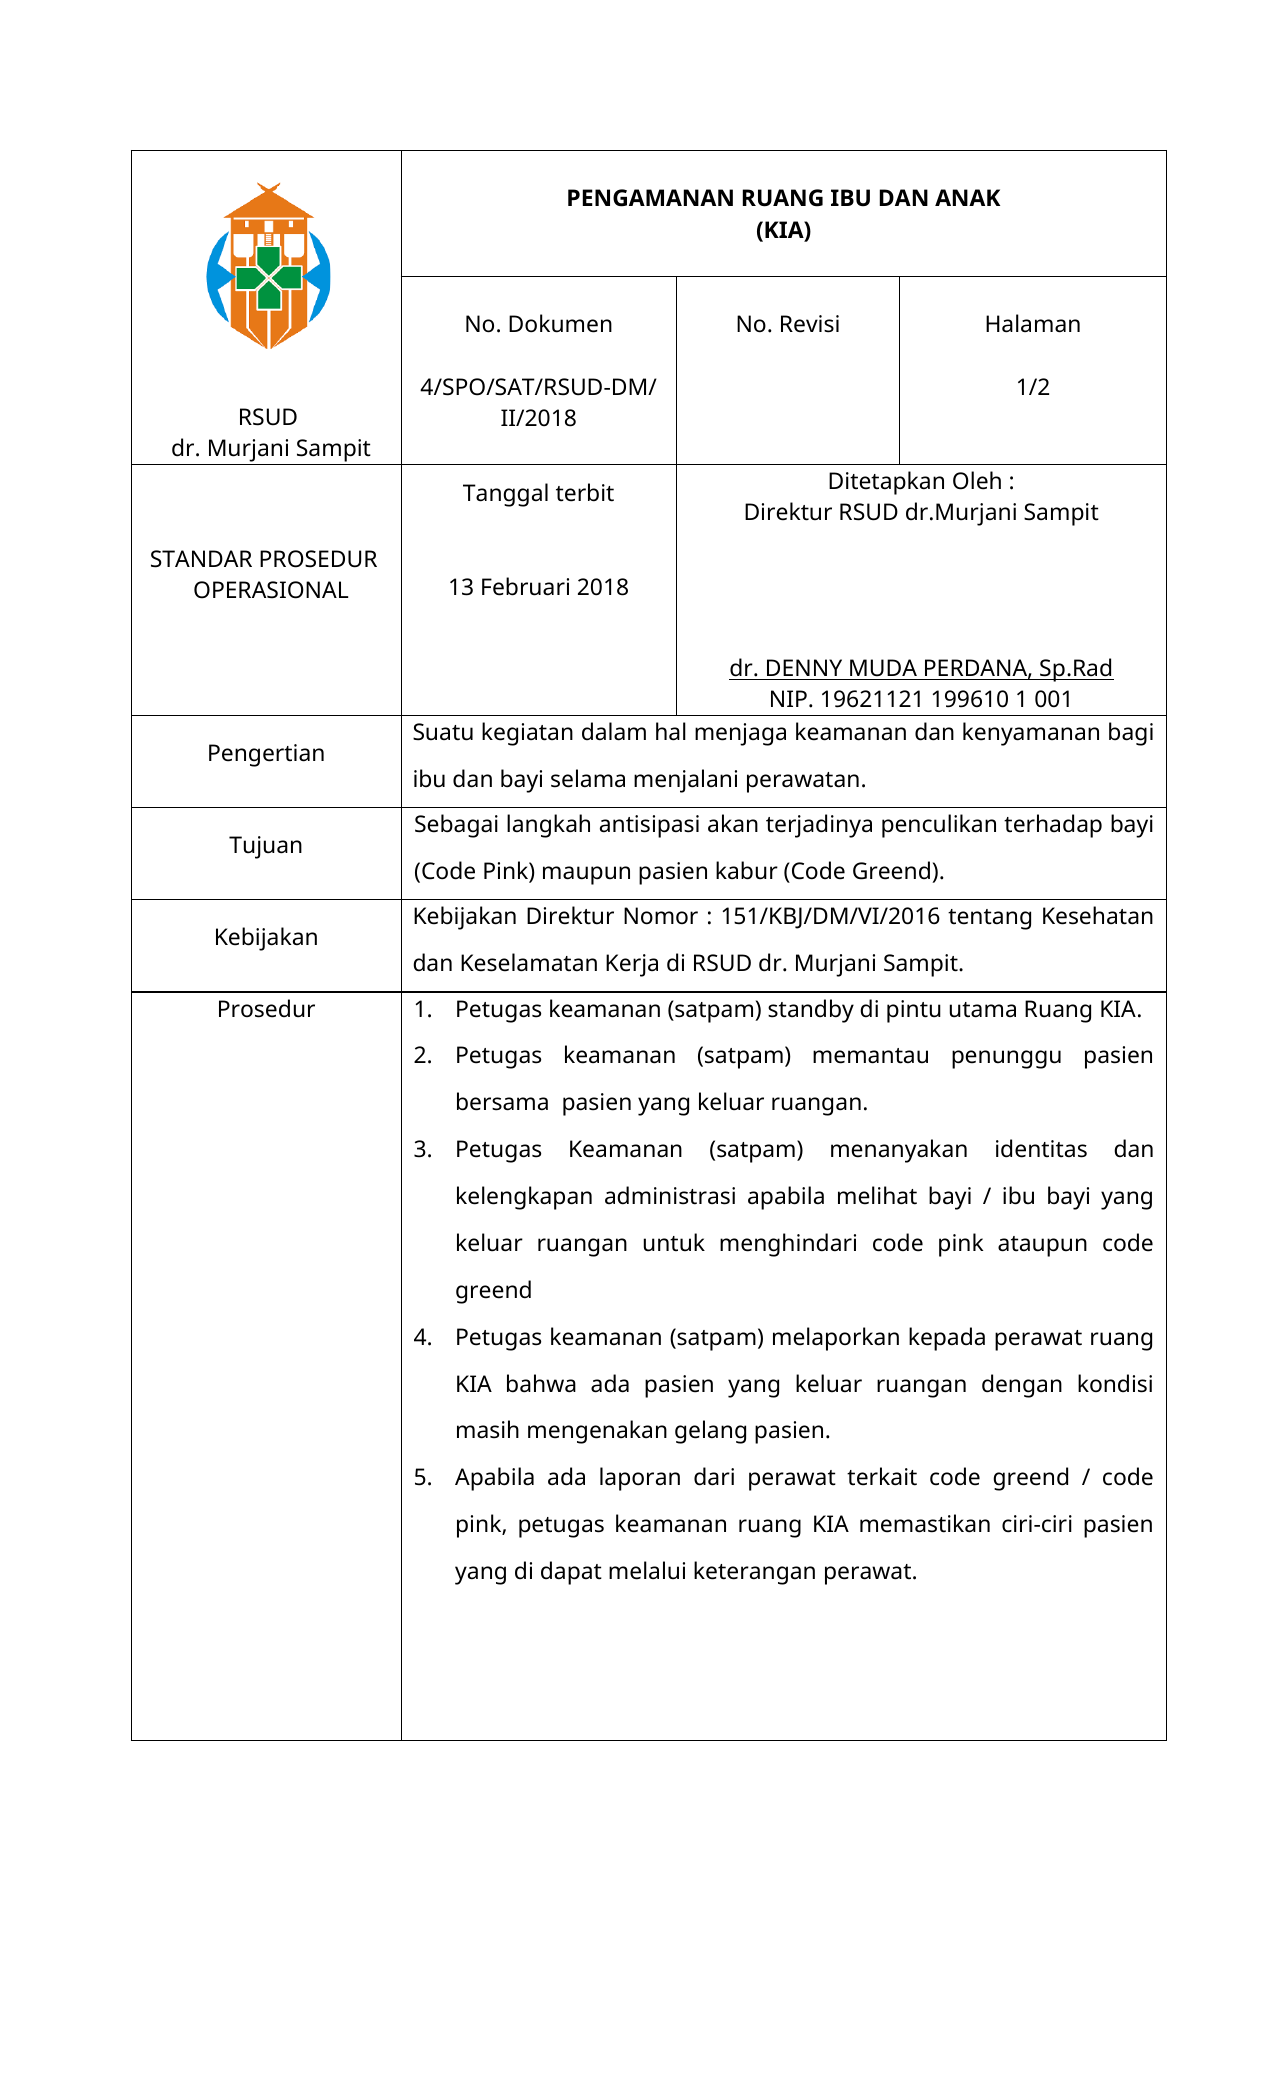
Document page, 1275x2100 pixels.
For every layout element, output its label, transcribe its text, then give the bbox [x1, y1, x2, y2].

table_cell No. Revisi [677, 277, 899, 463]
table_cell STANDAR PROSEDUR OPERASIONAL [132, 465, 401, 714]
table_cell Tujuan [132, 808, 401, 899]
table_cell No. Dokumen 4/SPO/SAT/RSUD-DM/II/2018 [402, 277, 676, 463]
table_cell Tanggal terbit 13 Februari 2018 [402, 465, 676, 714]
table_cell Ditetapkan Oleh : Direktur RSUD dr.Murjani Sampit dr. DENNY MUDA PERDANA, Sp.Rad NIP. 19621121 199610 1 001 [677, 465, 1166, 714]
table_cell Kebijakan Direktur Nomor : 151/KBJ/DM/VI/2016 tentang Kesehatan dan Keselamatan Kerja di RSUD dr. Murjani Sampit. [402, 900, 1166, 991]
table_cell Halaman 1/2 [900, 277, 1166, 463]
table_cell Prosedur [132, 993, 401, 1740]
table_header RSUD dr. Murjani Sampit [132, 151, 401, 463]
table_cell Kebijakan [132, 900, 401, 991]
table_cell Sebagai langkah antisipasi akan terjadinya penculikan terhadap bayi (Code Pink) maupun pasien kabur (Code Greend). [402, 808, 1166, 899]
picture [206, 182, 331, 349]
table_header PENGAMANAN RUANG IBU DAN ANAK (KIA) [402, 151, 1166, 276]
table_cell Pengertian [132, 716, 401, 807]
table_cell Suatu kegiatan dalam hal menjaga keamanan dan kenyamanan bagi ibu dan bayi selama menjalani perawatan. [402, 716, 1166, 807]
table_cell Petugas keamanan (satpam) standby di pintu utama Ruang KIA. Petugas keamanan (satpam) memantau penunggu pasien bersama pasien yang keluar ruangan. Petugas Keamanan (satpam) menanyakan identitas dan kelengkapan administrasi apabila melihat bayi / ibu bayi yang keluar ruangan untuk menghindari code pink ataupun code greend Petugas keamanan (satpam) melaporkan kepada perawat ruang KIA bahwa ada pasien yang keluar ruangan dengan kondisi masih mengenakan gelang pasien. Apabila ada laporan dari perawat terkait code greend / code pink, petugas keamanan ruang KIA memastikan ciri-ciri pasien yang di dapat melalui keterangan perawat. [402, 993, 1166, 1740]
